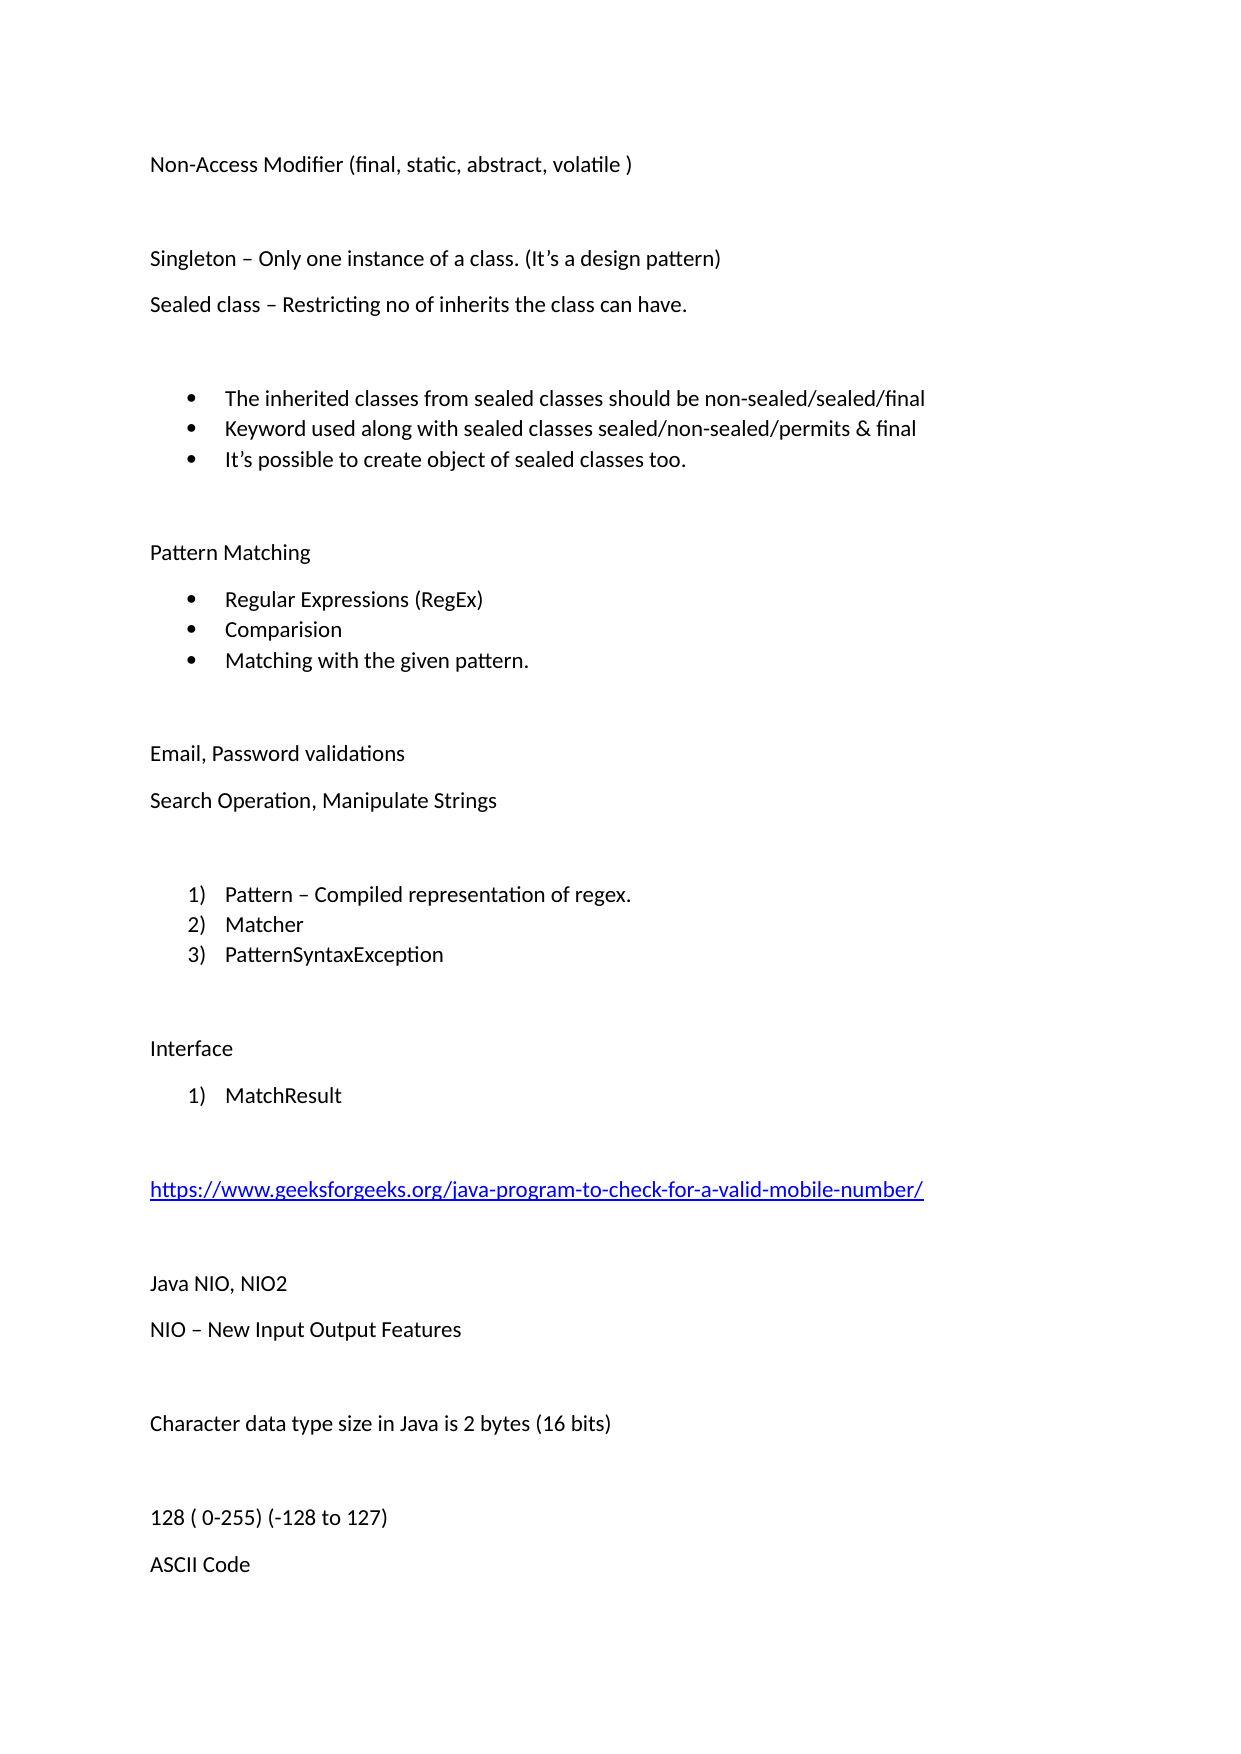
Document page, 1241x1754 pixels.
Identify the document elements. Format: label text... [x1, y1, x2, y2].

list Matcher [187, 910, 1090, 938]
list MatchResult [187, 1081, 1090, 1109]
text ASCII Code [150, 1550, 1090, 1578]
text NIO – New Input Output Features [150, 1316, 1090, 1344]
text Sealed class – Restricting no of inherits the class can have. [150, 291, 1090, 319]
list Matching with the given pattern. [187, 646, 1090, 674]
list It’s possible to create object of sealed classes too. [187, 445, 1090, 473]
list Keyword used along with sealed classes sealed/non-sealed/permits & final [187, 414, 1090, 443]
list Comparision [187, 616, 1090, 644]
text Interface [150, 1034, 1090, 1062]
text https://www.geeksforgeeks.org/java-program-to-check-for-a-valid-mobile-number/ [150, 1175, 1090, 1203]
text Non-Access Modifier (final, static, abstract, volatile ) [150, 150, 1090, 178]
list Regular Expressions (RegEx) [187, 585, 1090, 613]
text Singleton – Only one instance of a class. (It’s a design pattern) [150, 244, 1090, 272]
text Search Operation, Manipulate Strings [150, 786, 1090, 814]
text Pattern Matching [150, 538, 1090, 567]
list Pattern – Compiled representation of regex. [187, 880, 1090, 908]
list The inherited classes from sealed classes should be non-sealed/sealed/final [187, 384, 1090, 412]
text 128 ( 0-255) (-128 to 127) [150, 1503, 1090, 1531]
text Character data type size in Java is 2 bytes (16 bits) [150, 1409, 1090, 1437]
text Java NIO, NIO2 [150, 1269, 1090, 1297]
list PatternSyntaxException [187, 941, 1090, 969]
text Email, Password validations [150, 739, 1090, 768]
